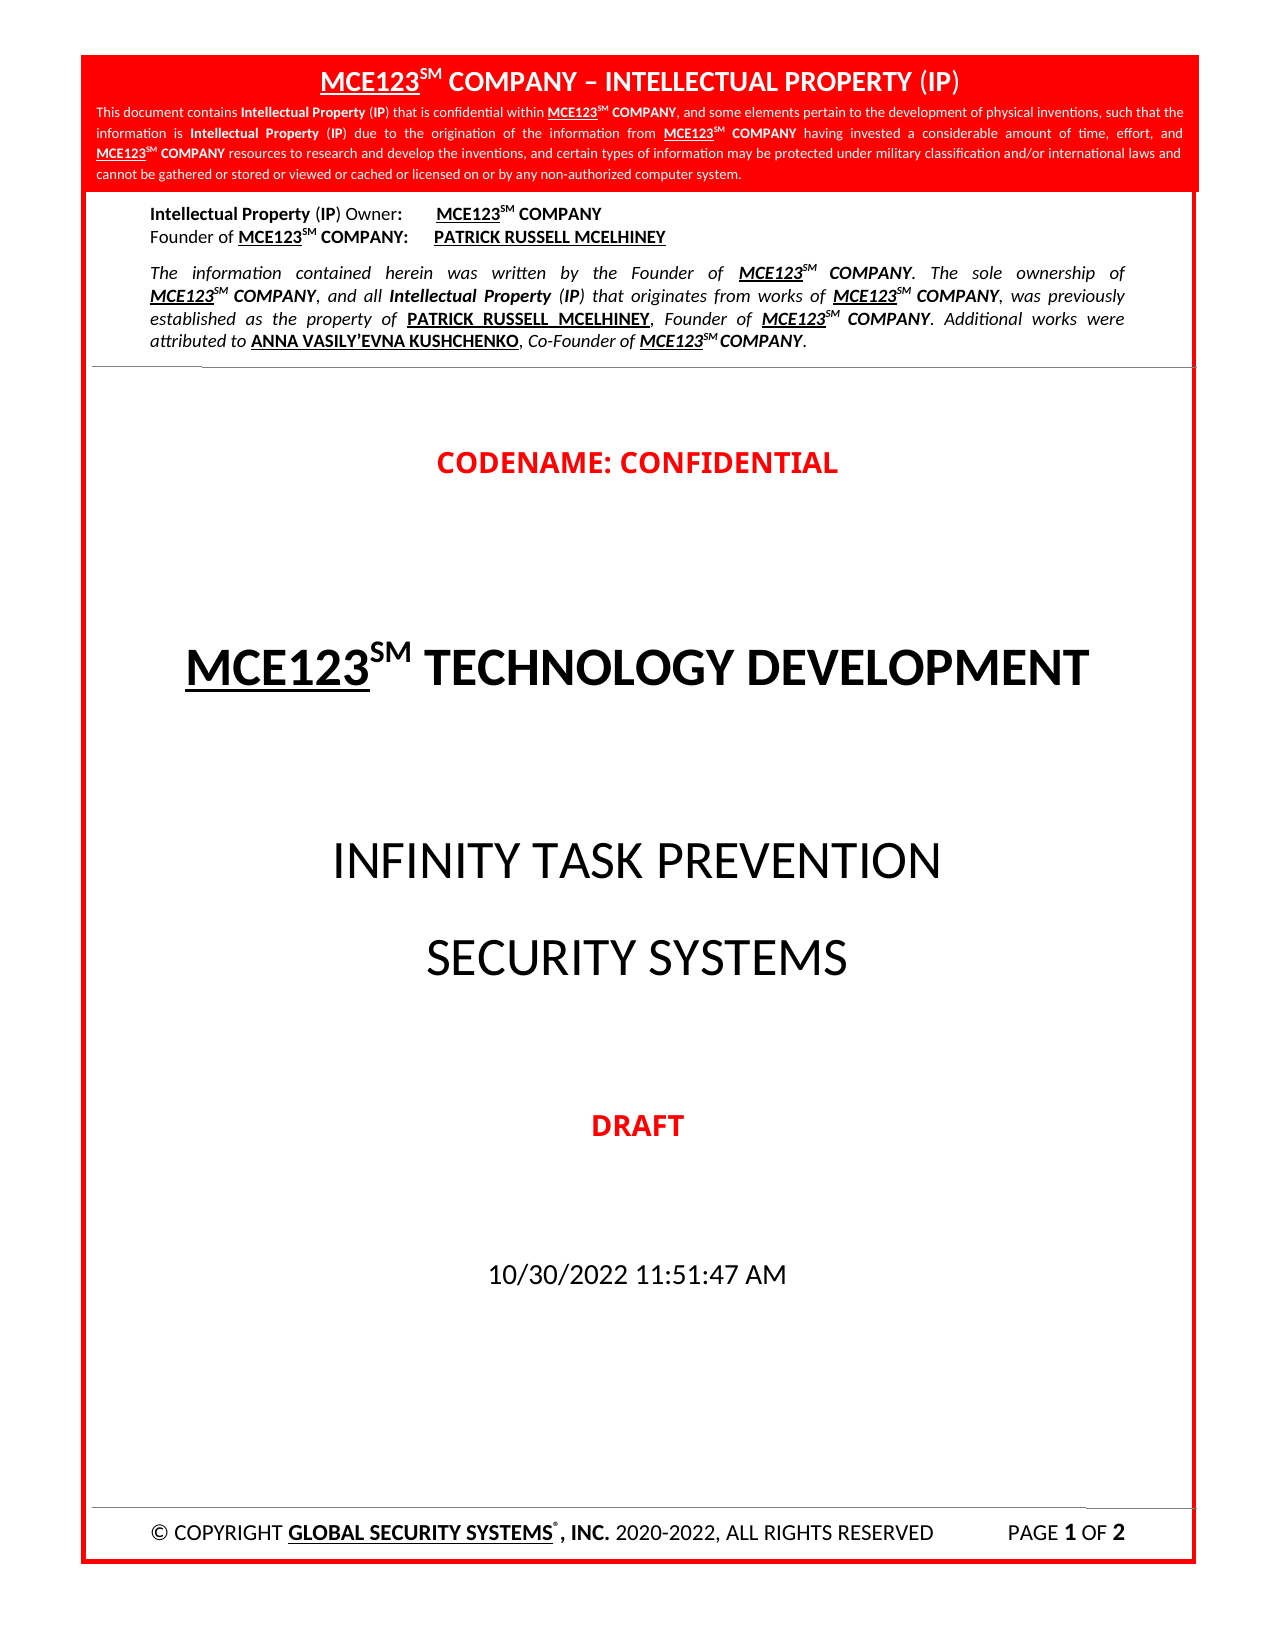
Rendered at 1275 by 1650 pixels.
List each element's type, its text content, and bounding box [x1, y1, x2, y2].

text INFINITY TASK PREVENTION [150, 826, 1125, 892]
text MCE123SM TECHNOLOGY DEVELOPMENT [150, 632, 1125, 698]
text SECURITY SYSTEMS [150, 923, 1125, 989]
text DRAFT [150, 1105, 1125, 1144]
text 10/30/2022 11:51:47 AM [150, 1256, 1125, 1292]
text CODENAME: CONFIDENTIAL [150, 442, 1125, 482]
